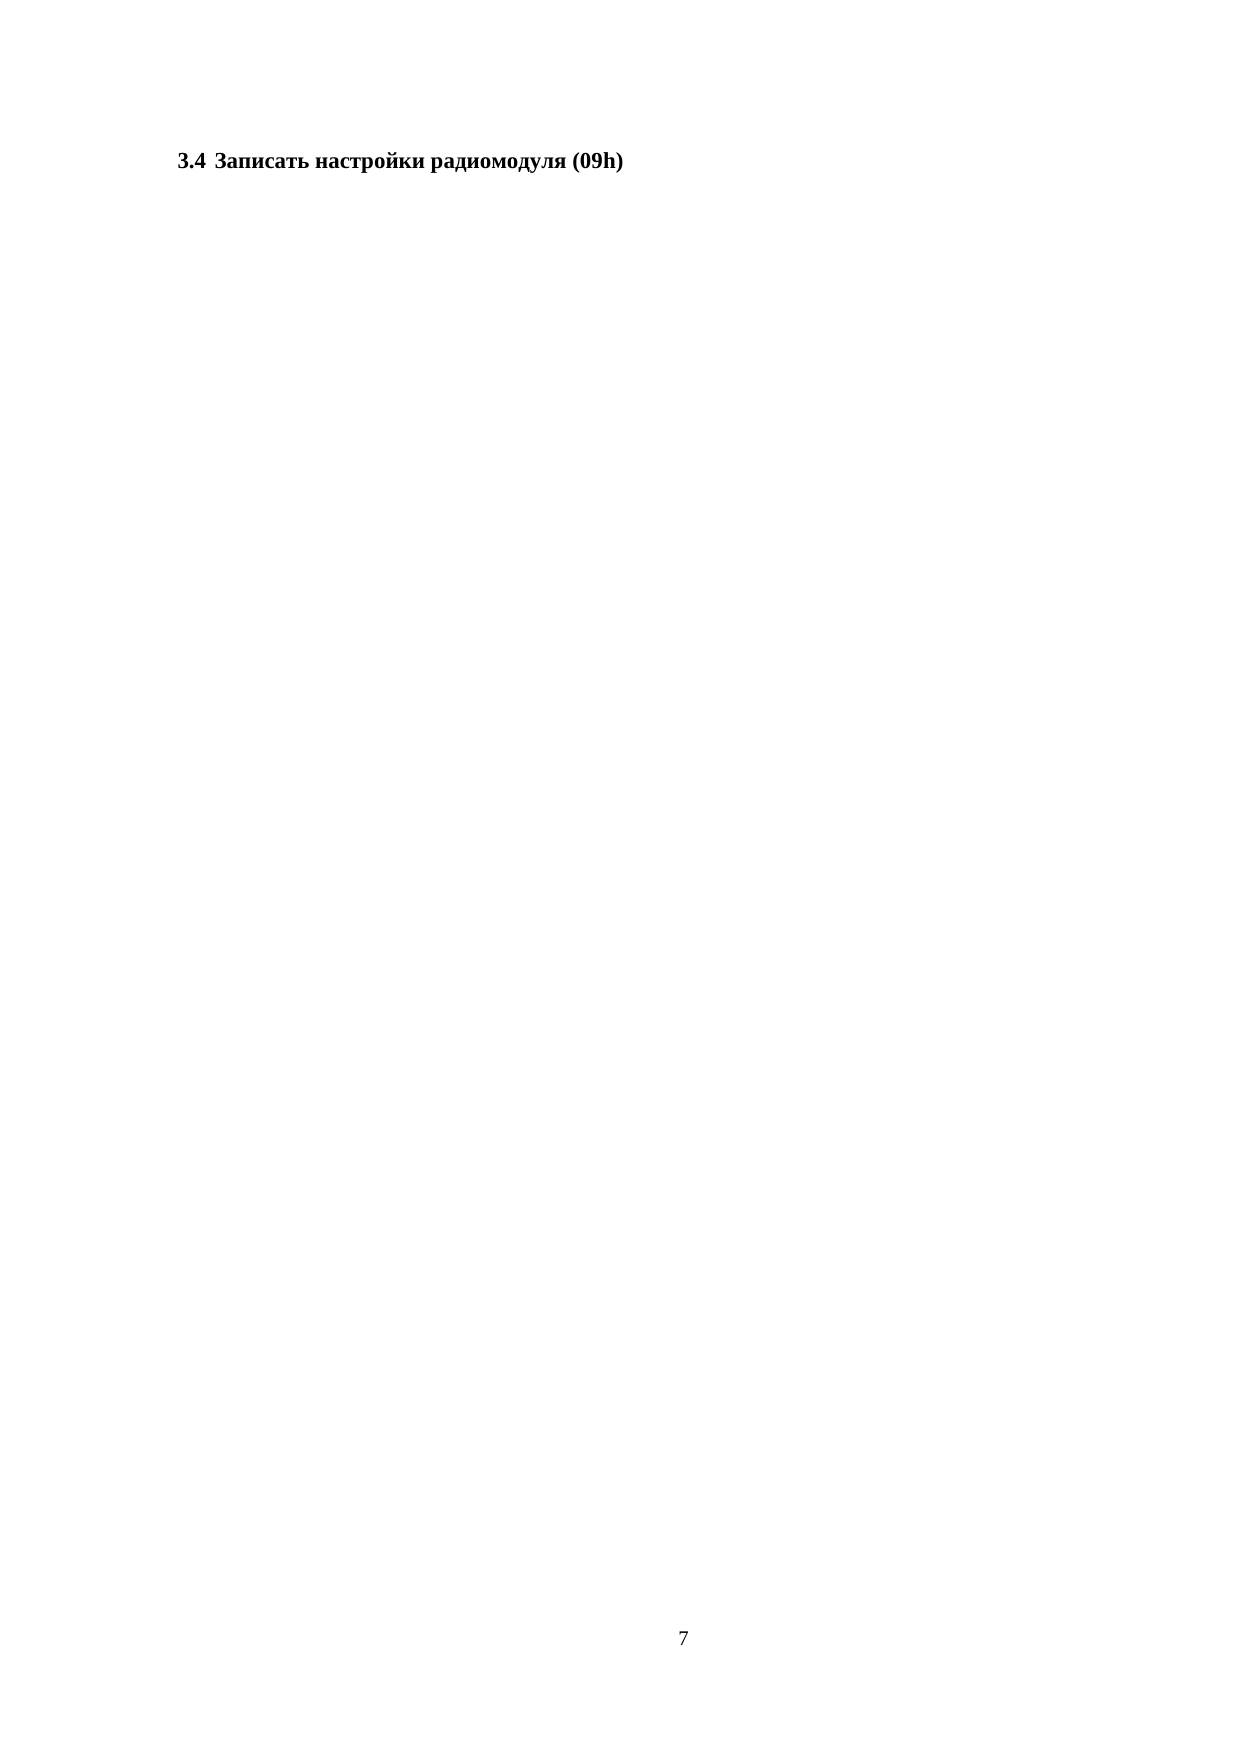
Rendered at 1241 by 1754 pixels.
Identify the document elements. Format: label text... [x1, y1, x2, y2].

subtitle Записать настройки радиомодуля (09h) [177, 147, 1152, 174]
